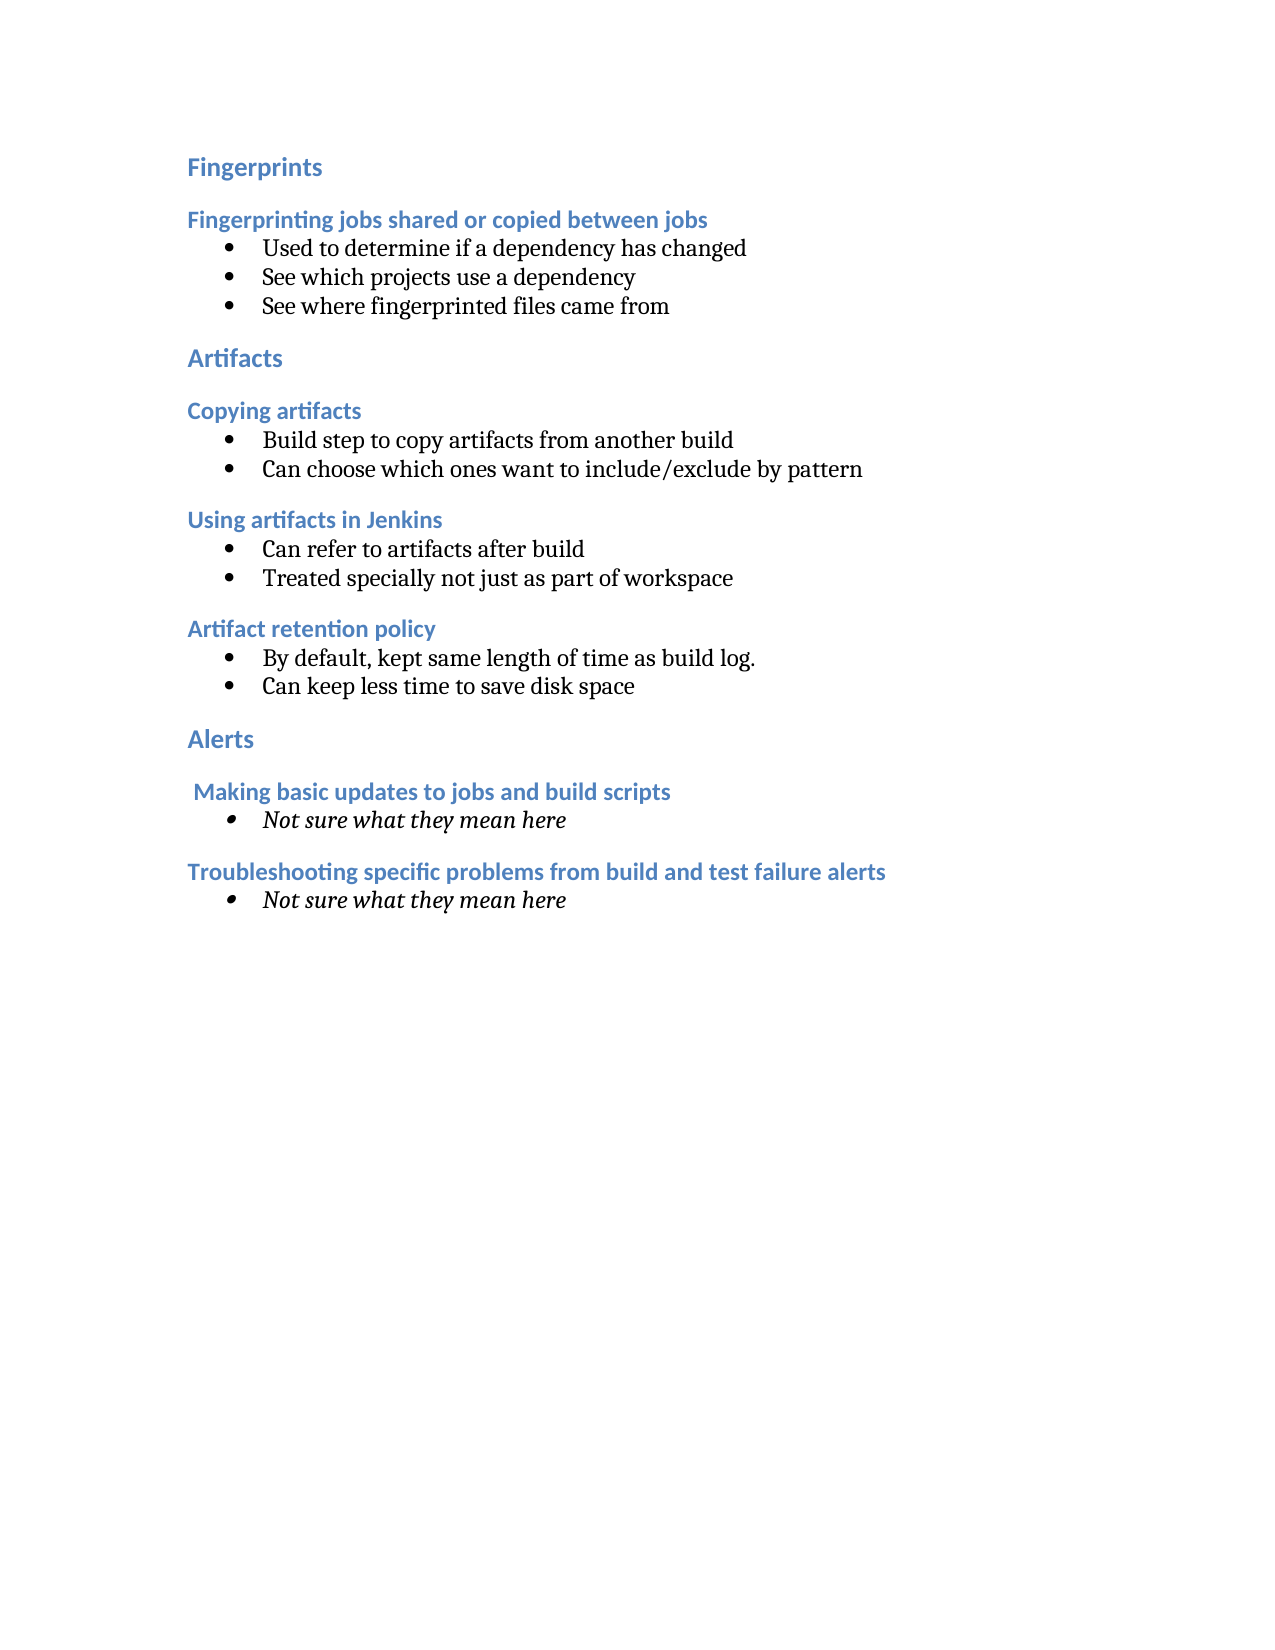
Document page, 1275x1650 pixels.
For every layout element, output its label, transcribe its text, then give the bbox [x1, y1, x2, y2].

list Treated specially not just as part of workspace [225, 563, 1087, 592]
list Not sure what they mean here [225, 886, 1087, 915]
list Can keep less time to save disk space [225, 672, 1087, 701]
subtitle Troubleshooting specific problems from build and test failure alerts [187, 856, 1087, 886]
subtitle Fingerprints [187, 150, 1087, 183]
list Can refer to artifacts after build [225, 535, 1087, 563]
subtitle Making basic updates to jobs and build scripts [187, 776, 1087, 806]
list Can choose which ones want to include/exclude by pattern [225, 454, 1087, 483]
subtitle Using artifacts in Jenkins [187, 504, 1087, 535]
subtitle Artifacts [187, 341, 1087, 374]
subtitle Fingerprinting jobs shared or copied between jobs [187, 204, 1087, 234]
list Not sure what they mean here [225, 806, 1087, 835]
list See which projects use a dependency [225, 263, 1087, 292]
list See where fingerprinted files came from [225, 292, 1087, 321]
list Used to determine if a dependency has changed [225, 234, 1087, 263]
subtitle Copying artifacts [187, 395, 1087, 426]
list Build step to copy artifacts from another build [225, 426, 1087, 454]
list By default, kept same length of time as build log. [225, 643, 1087, 672]
subtitle Alerts [187, 722, 1087, 755]
subtitle Artifact retention policy [187, 613, 1087, 643]
